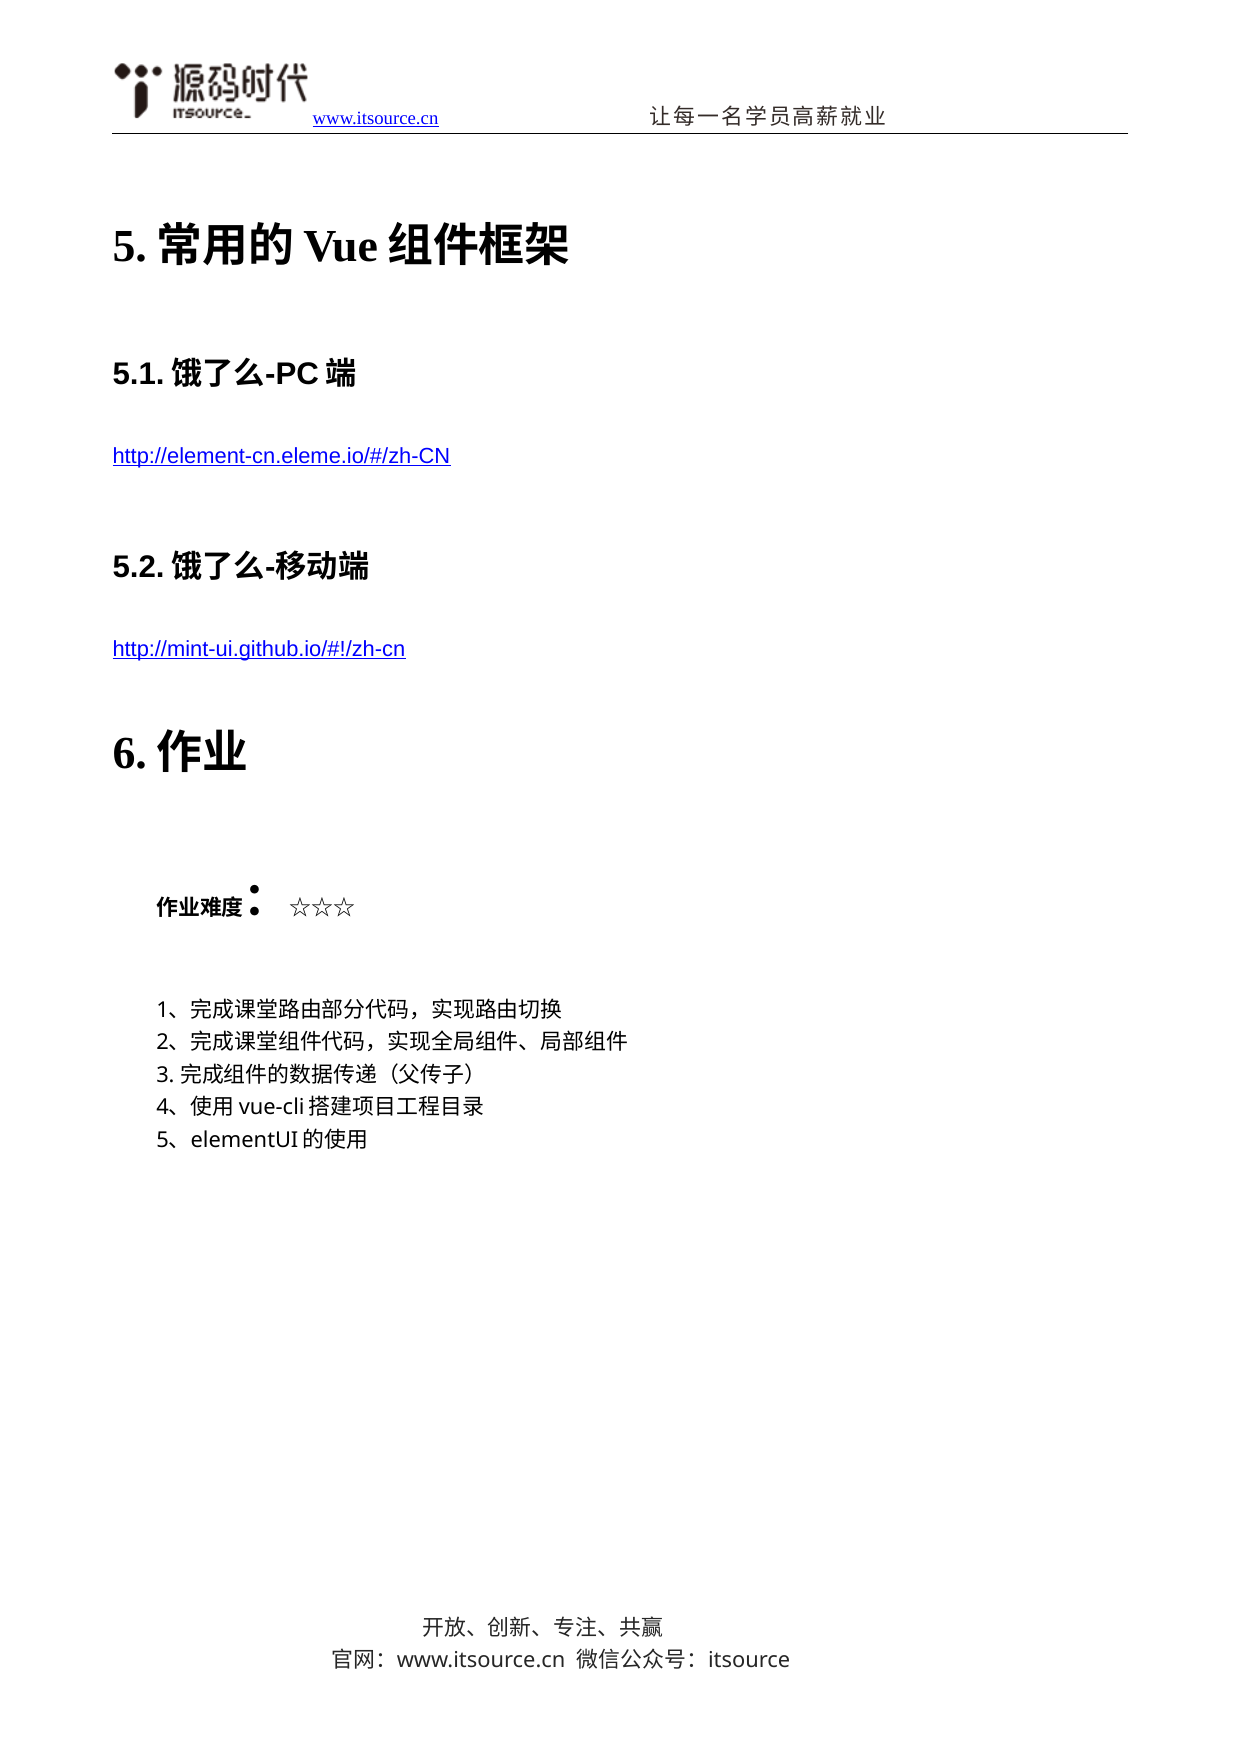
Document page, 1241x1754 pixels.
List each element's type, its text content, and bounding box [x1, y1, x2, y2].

list 作业难度：☆☆☆ [112, 846, 1128, 944]
text 2、完成课堂组件代码，实现全局组件、局部组件 [112, 1024, 1128, 1056]
text 饿了么-移动端 [112, 531, 1106, 596]
text 4、使用vue-cli搭建项目工程目录 [112, 1089, 1128, 1121]
picture [112, 59, 313, 125]
text http://mint-ui.github.io/#!/zh-cn [112, 632, 1128, 665]
text 1、完成课堂路由部分代码，实现路由切换 [112, 991, 1128, 1024]
text 常用的Vue组件框架 [112, 193, 1128, 291]
text 5、elementUI的使用 [112, 1121, 1128, 1154]
text http://element-cn.eleme.io/#/zh-CN [112, 439, 1128, 472]
text 饿了么-PC端 [112, 338, 1106, 403]
text 3. 完成组件的数据传递（父传子） [112, 1056, 1128, 1089]
text 作业 [112, 700, 1128, 798]
